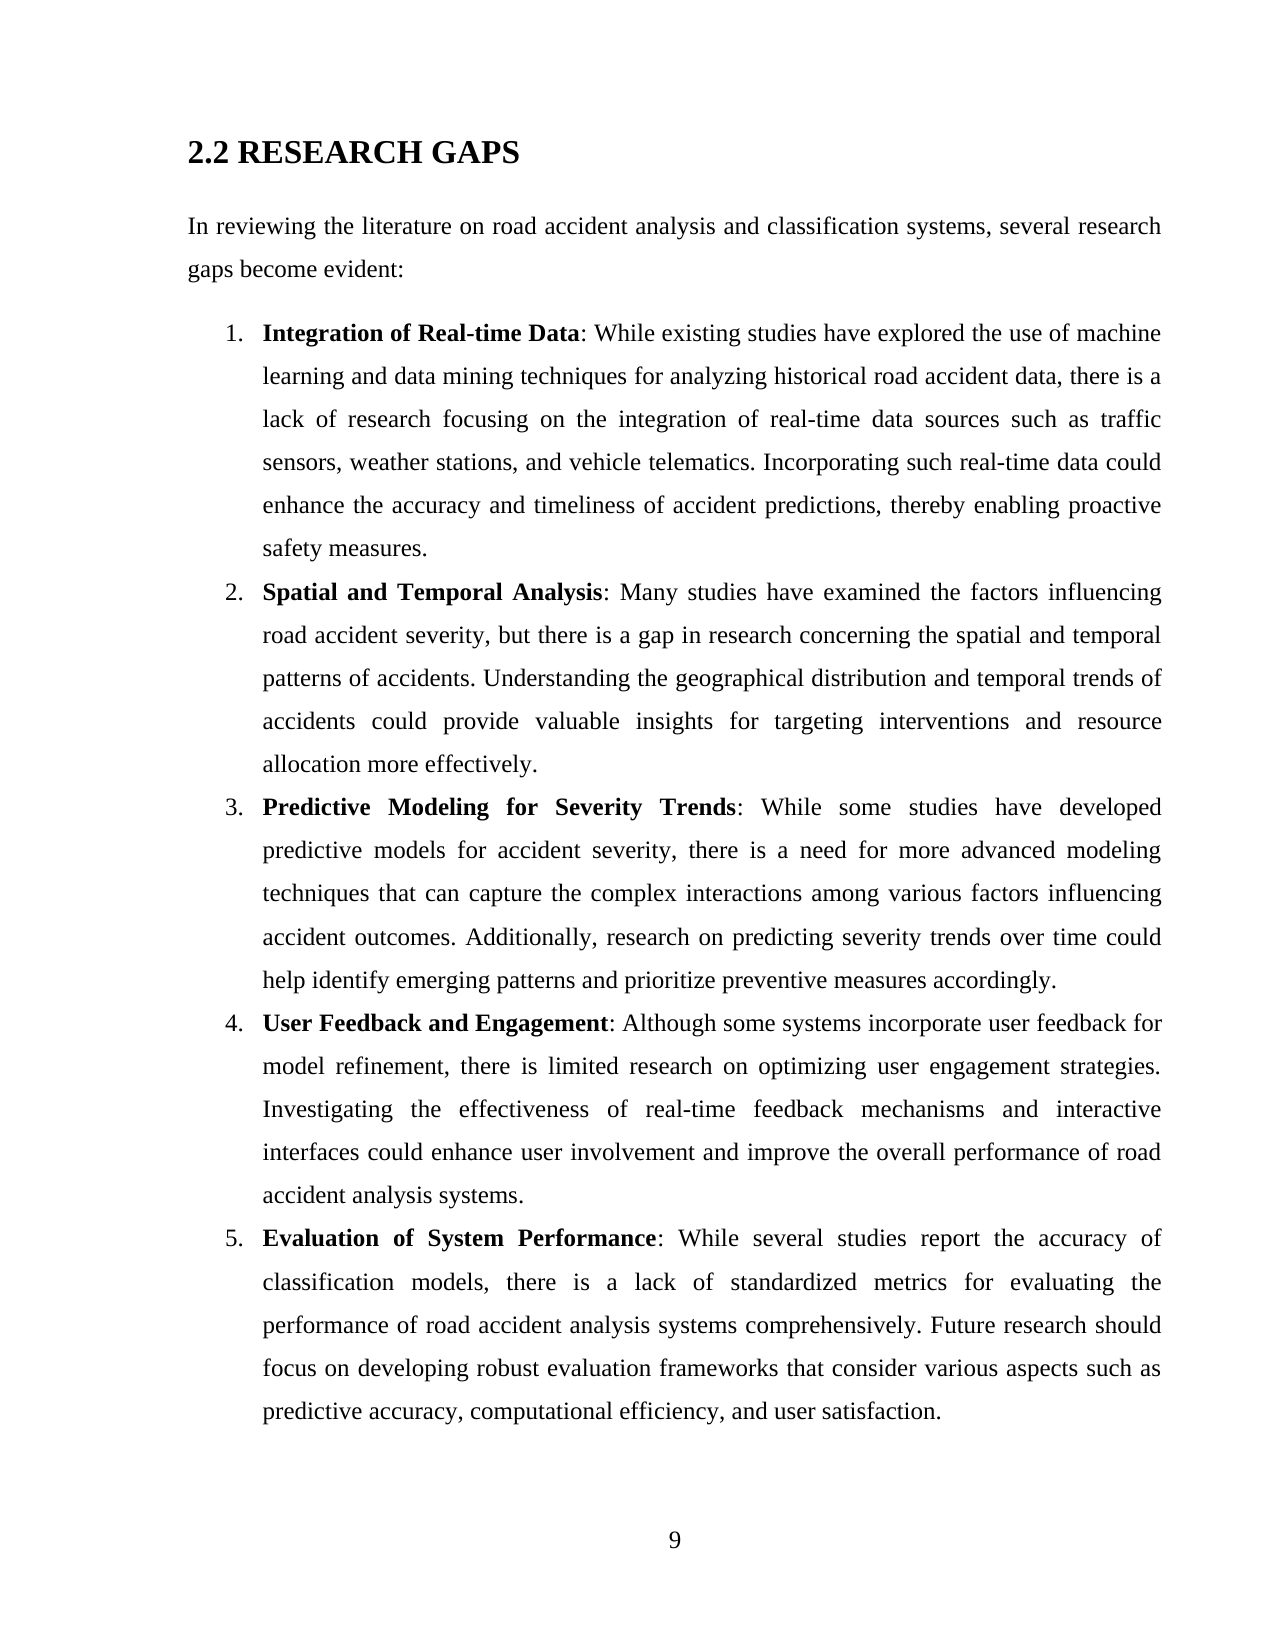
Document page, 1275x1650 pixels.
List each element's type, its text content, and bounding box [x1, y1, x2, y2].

list Evaluation of System Performance: While several studies report the accuracy of classification models, there is a lack of standardized metrics for evaluating the performance of road accident analysis systems comprehensively. Future research should focus on developing robust evaluation frameworks that consider various aspects such as predictive accuracy, computational efficiency, and user satisfaction. [225, 1223, 1162, 1425]
list Predictive Modeling for Severity Trends: While some studies have developed predictive models for accident severity, there is a need for more advanced modeling techniques that can capture the complex interactions among various factors influencing accident outcomes. Additionally, research on predicting severity trends over time could help identify emerging patterns and prioritize preventive measures accordingly. [225, 792, 1162, 993]
text 2.2 RESEARCH GAPS [187, 132, 1162, 171]
list Spatial and Temporal Analysis: Many studies have examined the factors influencing road accident severity, but there is a gap in research concerning the spatial and temporal patterns of accidents. Understanding the geographical distribution and temporal trends of accidents could provide valuable insights for targeting interventions and resource allocation more effectively. [225, 577, 1162, 778]
list Integration of Real-time Data: While existing studies have explored the use of machine learning and data mining techniques for analyzing historical road accident data, there is a lack of research focusing on the integration of real-time data sources such as traffic sensors, weather stations, and vehicle telematics. Incorporating such real-time data could enhance the accuracy and timeliness of accident predictions, thereby enabling proactive safety measures. [225, 318, 1162, 562]
text In reviewing the literature on road accident analysis and classification systems, several research gaps become evident: [187, 211, 1162, 283]
list User Feedback and Engagement: Although some systems incorporate user feedback for model refinement, there is limited research on optimizing user engagement strategies. Investigating the effectiveness of real-time feedback mechanisms and interactive interfaces could enhance user involvement and improve the overall performance of road accident analysis systems. [225, 1008, 1162, 1209]
